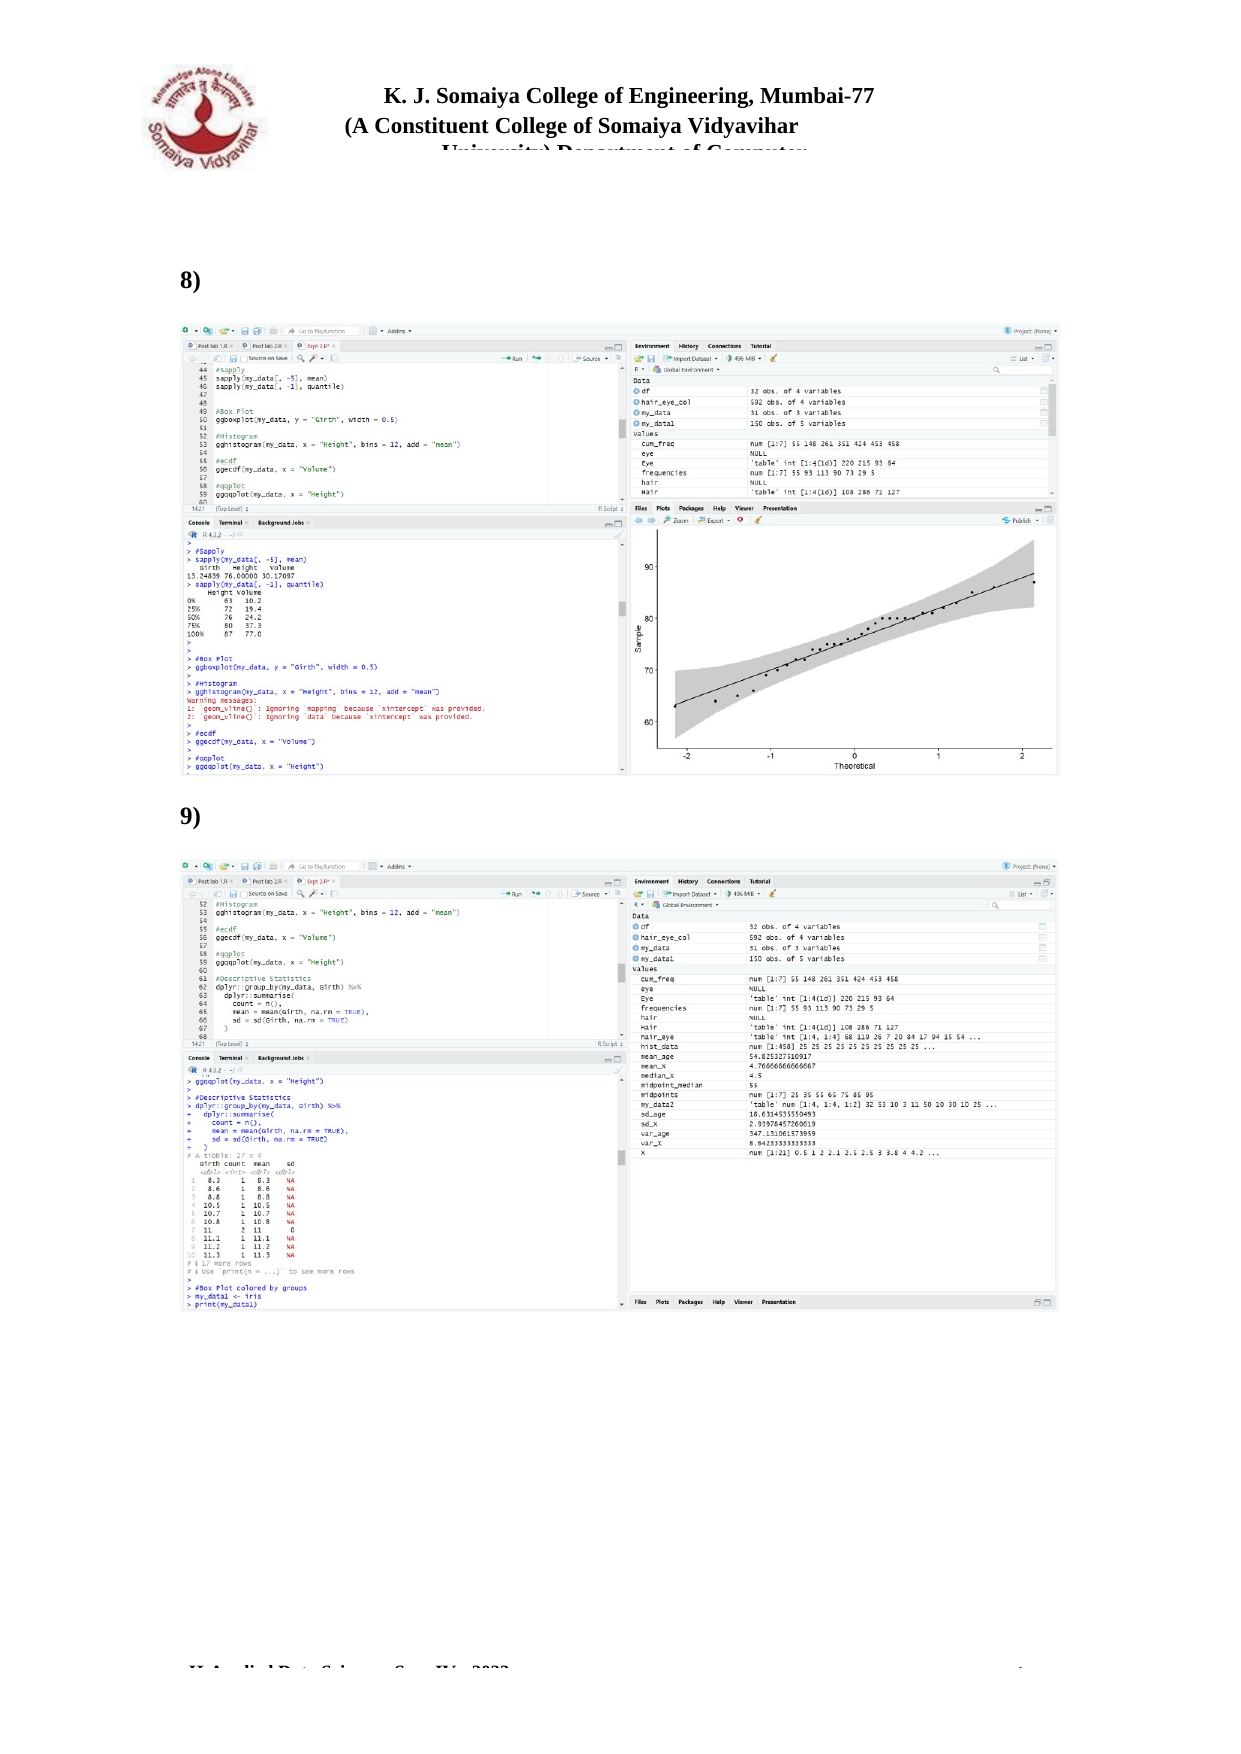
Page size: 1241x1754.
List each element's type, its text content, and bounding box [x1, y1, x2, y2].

picture [179, 859, 1059, 1312]
subtitle 8) [180, 265, 1090, 294]
picture [179, 323, 1060, 776]
picture [141, 64, 269, 173]
text 9) [180, 801, 1090, 830]
